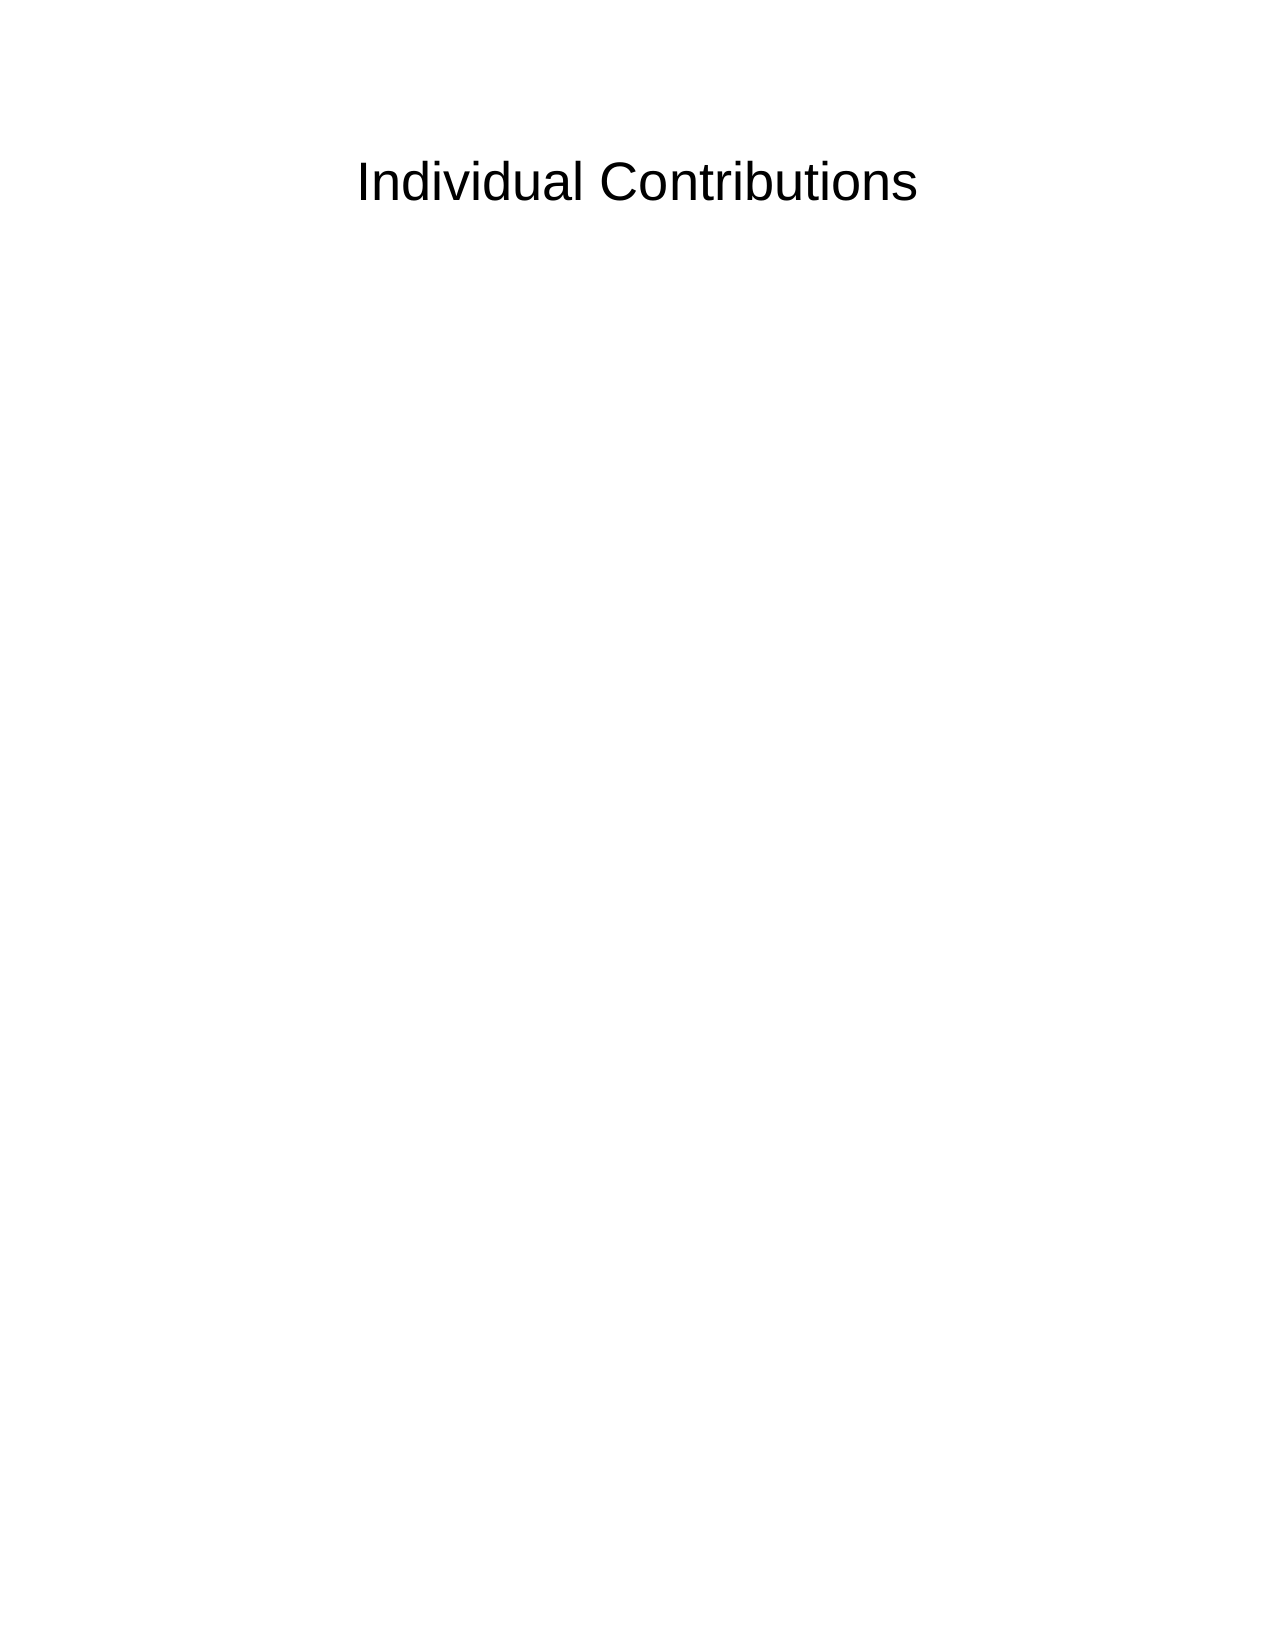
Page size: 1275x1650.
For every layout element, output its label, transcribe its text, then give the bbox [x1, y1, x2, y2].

title Individual Contributions [150, 150, 1125, 212]
